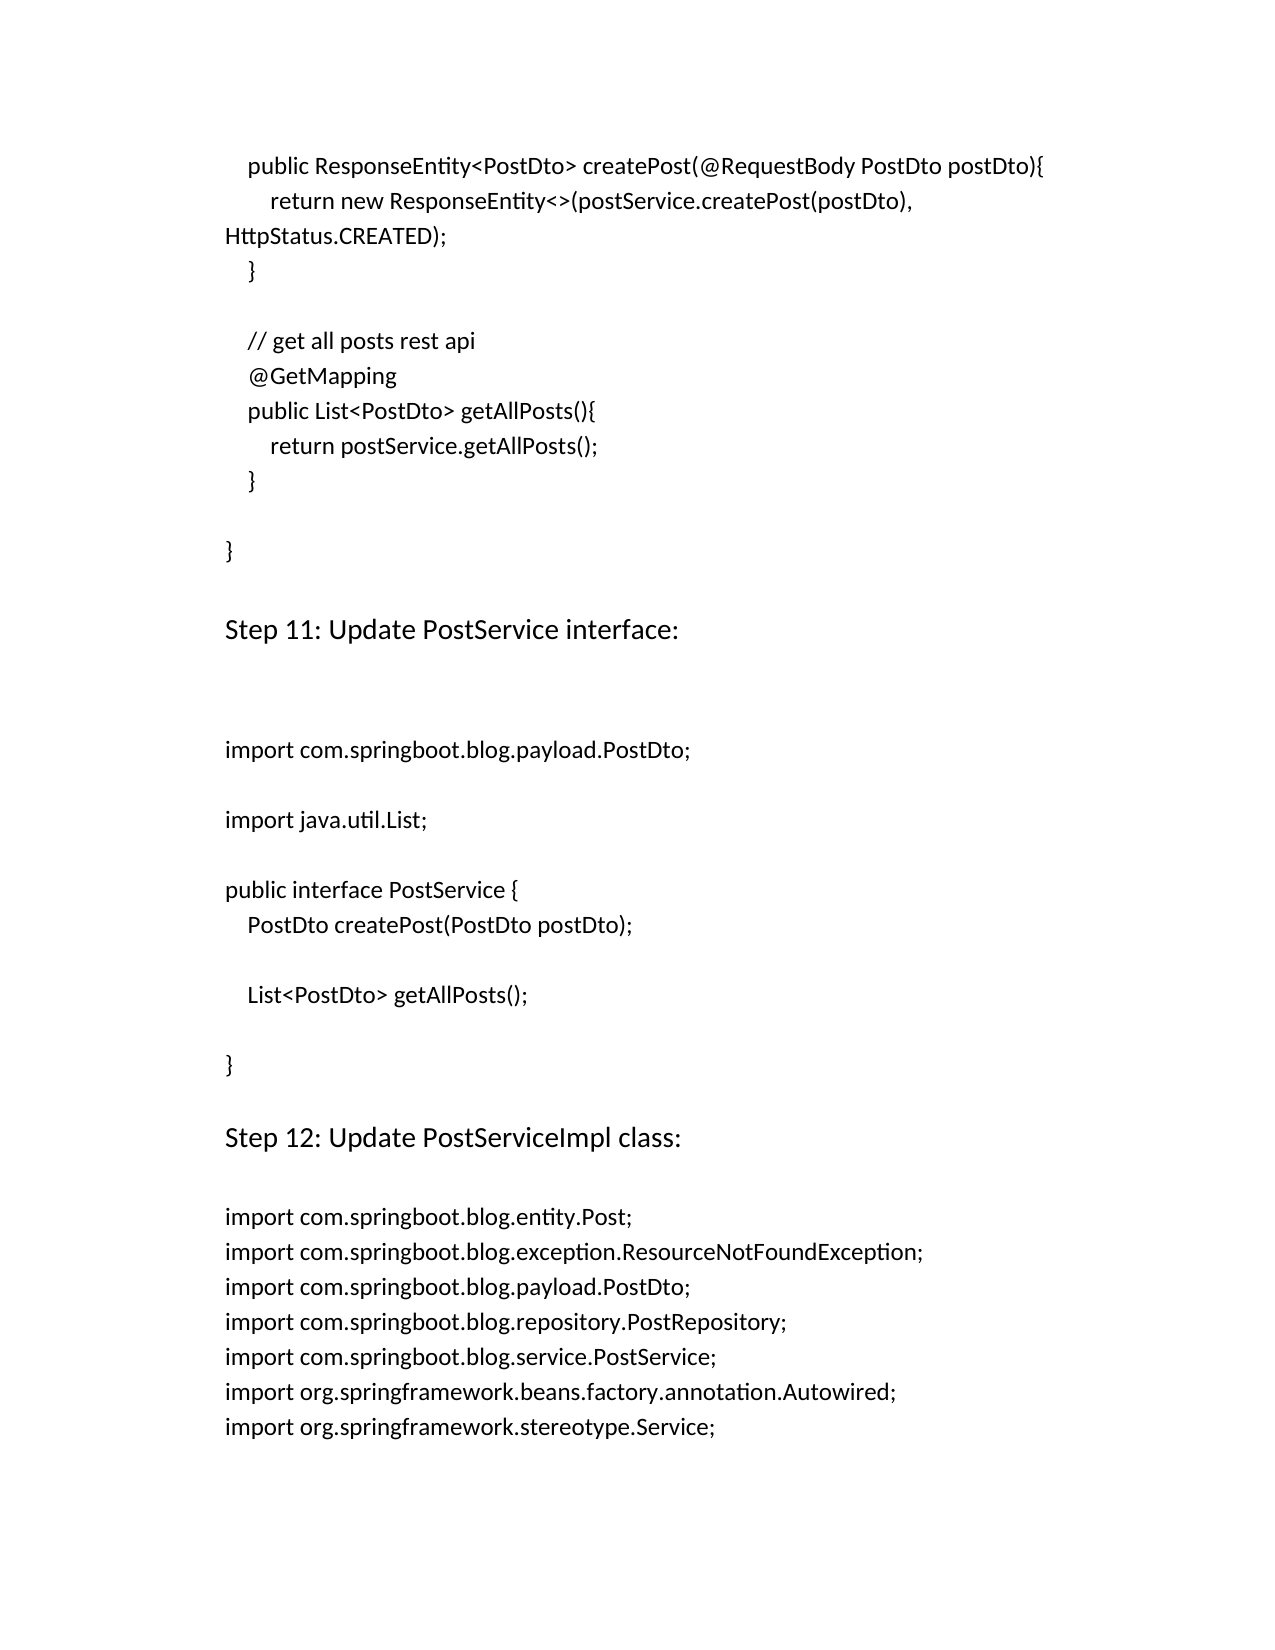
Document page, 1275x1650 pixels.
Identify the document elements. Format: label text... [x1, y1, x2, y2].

list public interface PostService { [225, 874, 1125, 904]
list public ResponseEntity<PostDto> createPost(@RequestBody PostDto postDto){ [225, 150, 1125, 181]
list public List<PostDto> getAllPosts(){ [225, 395, 1125, 426]
list List<PostDto> getAllPosts(); [225, 979, 1125, 1009]
list import com.springboot.blog.payload.PostDto; [225, 1271, 1125, 1301]
list } [225, 535, 1125, 566]
list import com.springboot.blog.service.PostService; [225, 1341, 1125, 1371]
list import com.springboot.blog.entity.Post; [225, 1201, 1125, 1231]
list // get all posts rest api [225, 325, 1125, 356]
list Step 12: Update PostServiceImpl class: [225, 1119, 1125, 1154]
list import com.springboot.blog.exception.ResourceNotFoundException; [225, 1236, 1125, 1266]
list return postService.getAllPosts(); [225, 430, 1125, 461]
list } [225, 255, 1125, 286]
list } [225, 1049, 1125, 1079]
list PostDto createPost(PostDto postDto); [225, 909, 1125, 939]
list @GetMapping [225, 360, 1125, 391]
list Step 11: Update PostService interface: [225, 611, 1125, 647]
list } [225, 465, 1125, 496]
list return new ResponseEntity<>(postService.createPost(postDto), HttpStatus.CREATED); [225, 185, 1125, 251]
list import org.springframework.beans.factory.annotation.Autowired; [225, 1376, 1125, 1406]
list import java.util.List; [225, 804, 1125, 834]
list import com.springboot.blog.repository.PostRepository; [225, 1306, 1125, 1336]
list import com.springboot.blog.payload.PostDto; [225, 734, 1125, 764]
list import org.springframework.stereotype.Service; [225, 1411, 1125, 1441]
